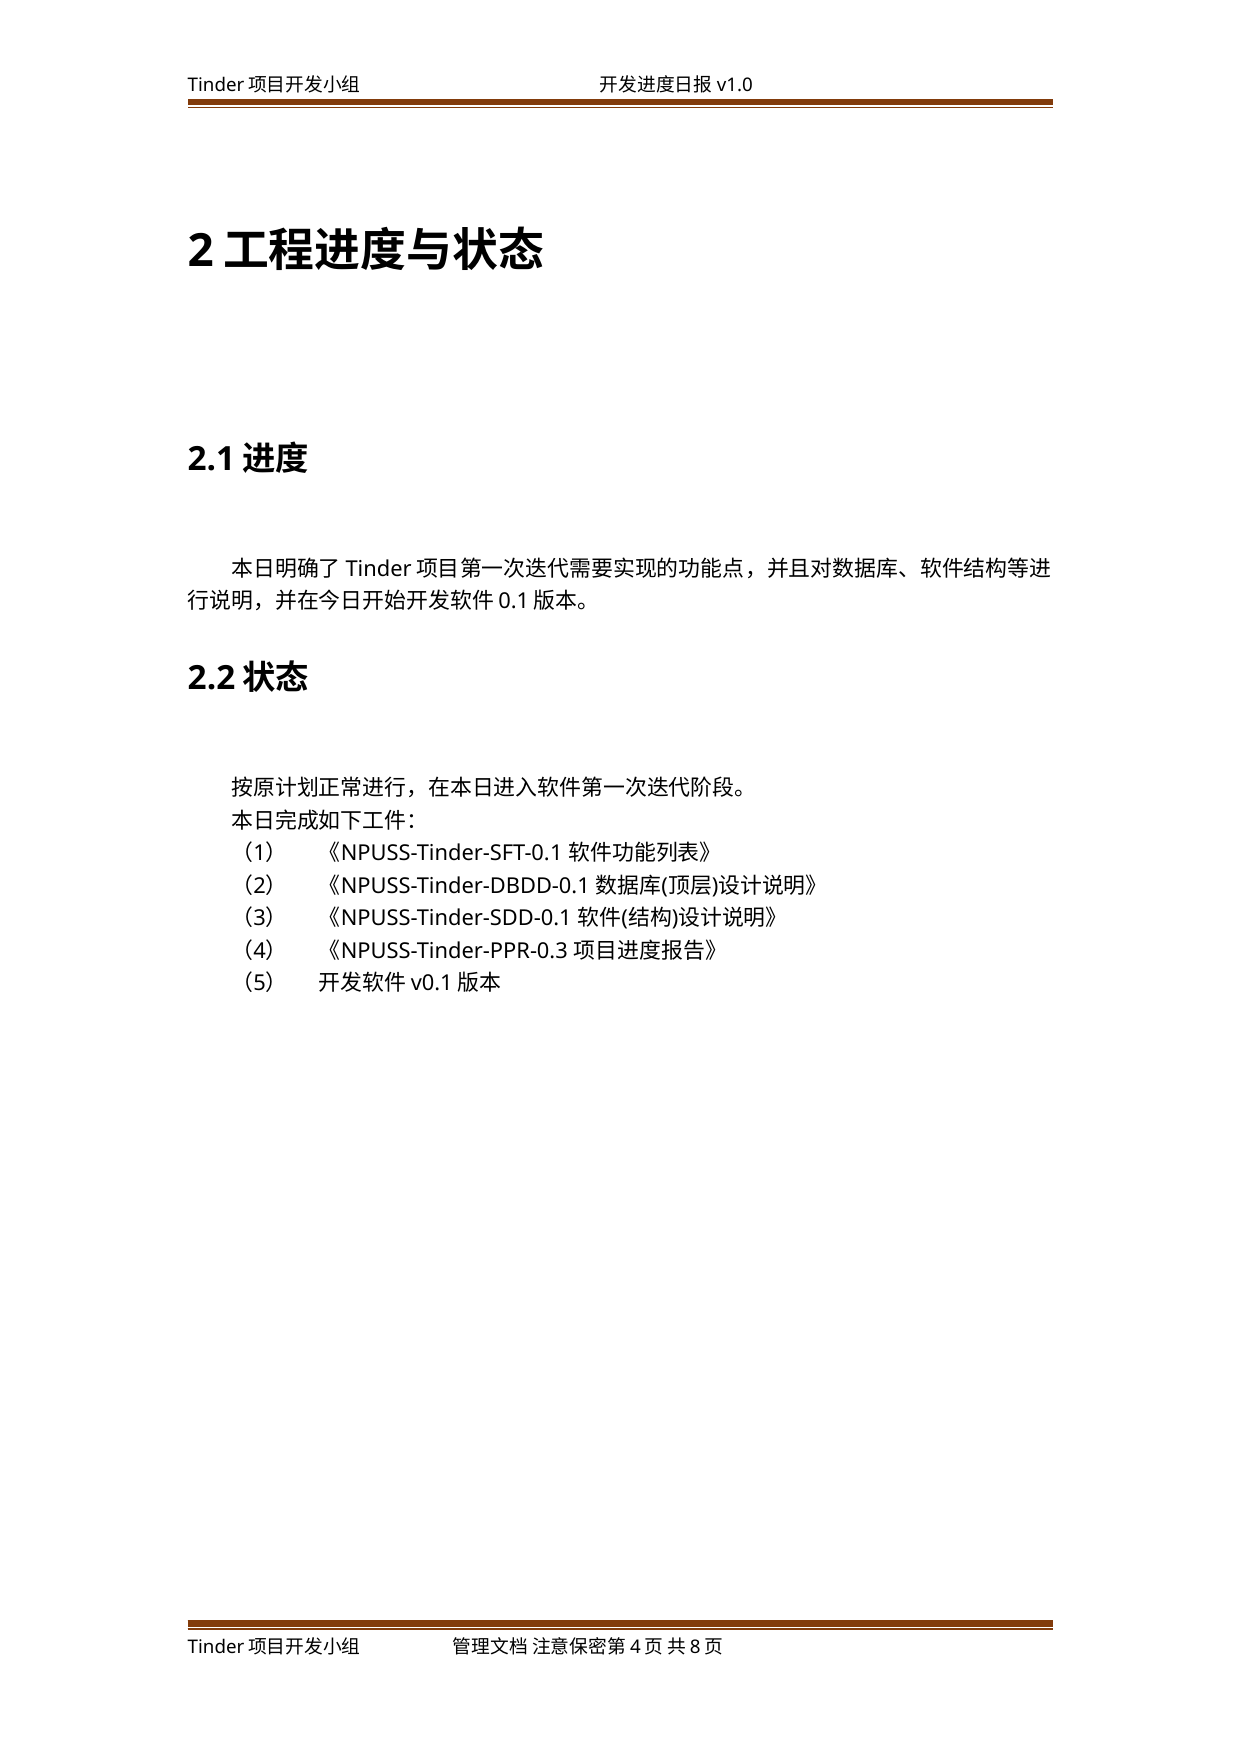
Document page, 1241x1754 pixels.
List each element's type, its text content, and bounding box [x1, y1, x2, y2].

subtitle 2.2状态 [187, 642, 1053, 707]
text 本日完成如下工件： [187, 802, 1053, 835]
list 开发软件v0.1版本 [231, 965, 1053, 997]
list 《NPUSS-Tinder-DBDD-0.1 数据库(顶层)设计说明》 [231, 867, 1053, 900]
subtitle 2.1进度 [187, 423, 1053, 488]
list 《NPUSS-Tinder-SDD-0.1 软件(结构)设计说明》 [231, 900, 1053, 932]
text 本日明确了Tinder项目第一次迭代需要实现的功能点，并且对数据库、软件结构等进行说明，并在今日开始开发软件0.1版本。 [187, 550, 1053, 615]
list 《NPUSS-Tinder-SFT-0.1 软件功能列表》 [231, 835, 1053, 867]
text 按原计划正常进行，在本日进入软件第一次迭代阶段。 [187, 770, 1053, 802]
list 《NPUSS-Tinder-PPR-0.3 项目进度报告》 [231, 932, 1053, 965]
subtitle 2工程进度与状态 [187, 197, 1053, 295]
